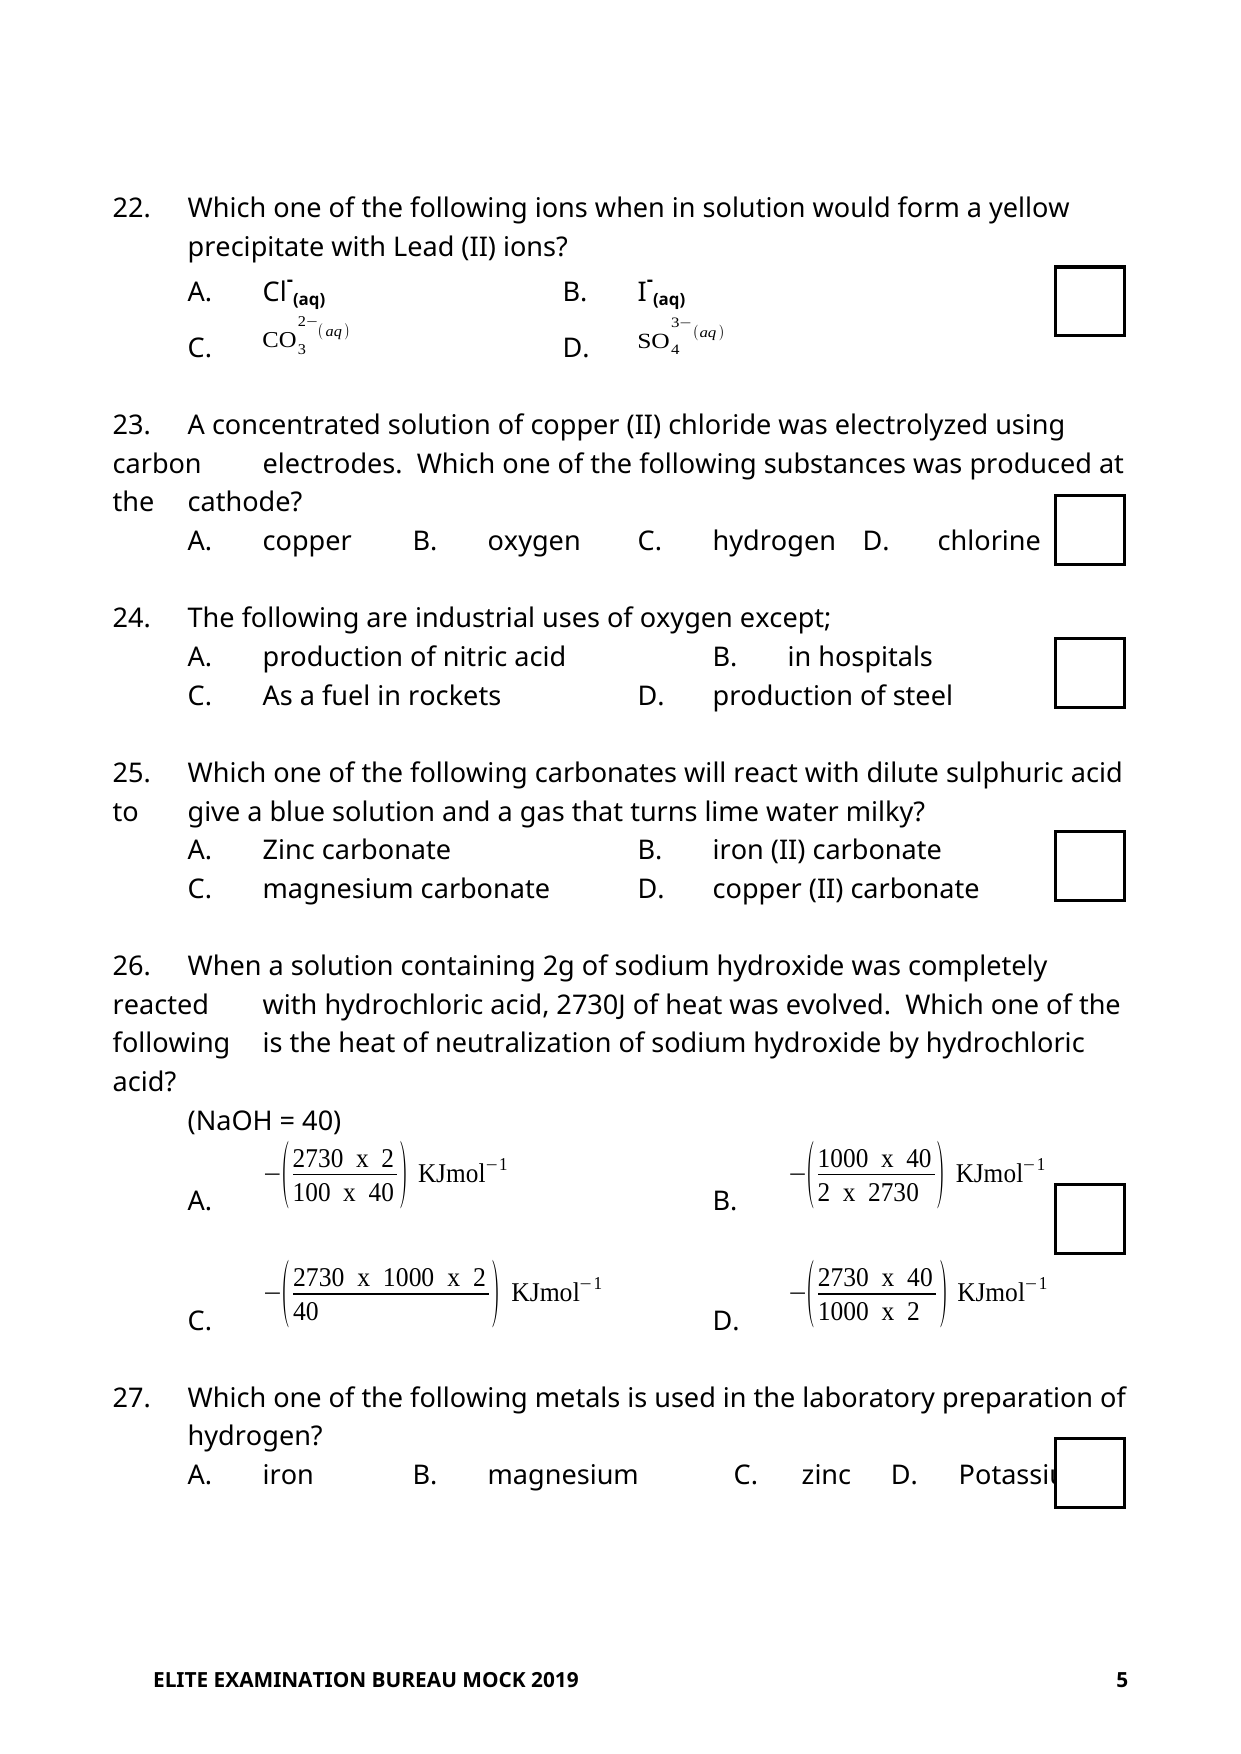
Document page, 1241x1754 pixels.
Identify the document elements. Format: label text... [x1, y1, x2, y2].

text A. copper B. oxygen C. hydrogen D. chlorine [112, 522, 1054, 558]
text 23. A concentrated solution of copper (II) chloride was electrolyzed using carbon electrodes. Which one of the following substances was produced at the cathode? [112, 406, 1128, 520]
text 24. The following are industrial uses of oxygen except; [112, 599, 1128, 636]
text 27. Which one of the following metals is used in the laboratory preparation of hydrogen? [112, 1378, 1128, 1454]
text 26. When a solution containing 2g of sodium hydroxide was completely reacted with hydrochloric acid, 2730J of heat was evolved. Which one of the following is the heat of neutralization of sodium hydroxide by hydrochloric acid? [112, 947, 1128, 1099]
text A. iron B. magnesium C. zinc D. Potassium [112, 1456, 1054, 1492]
text 22. Which one of the following ions when in solution would form a yellow precipitate with Lead (II) ions? [112, 189, 1128, 264]
text 25. Which one of the following carbonates will react with dilute sulphuric acid to give a blue solution and a gas that turns lime water milky? [112, 753, 1128, 829]
text A. Zinc carbonate B. iron (II) carbonate [112, 831, 1054, 868]
text C. magnesium carbonate D. copper (II) carbonate [112, 869, 1128, 906]
text C. D. [112, 313, 1128, 365]
text A. production of nitric acid B. in hospitals [112, 637, 1054, 674]
text C. As a fuel in rockets D. production of steel [112, 676, 1128, 713]
text A. Cl-(aq) B. I-(aq) [112, 266, 1054, 311]
text (NaOH = 40) [112, 1101, 1128, 1138]
text C. D. [112, 1259, 1128, 1338]
text A. B. [112, 1140, 1128, 1219]
